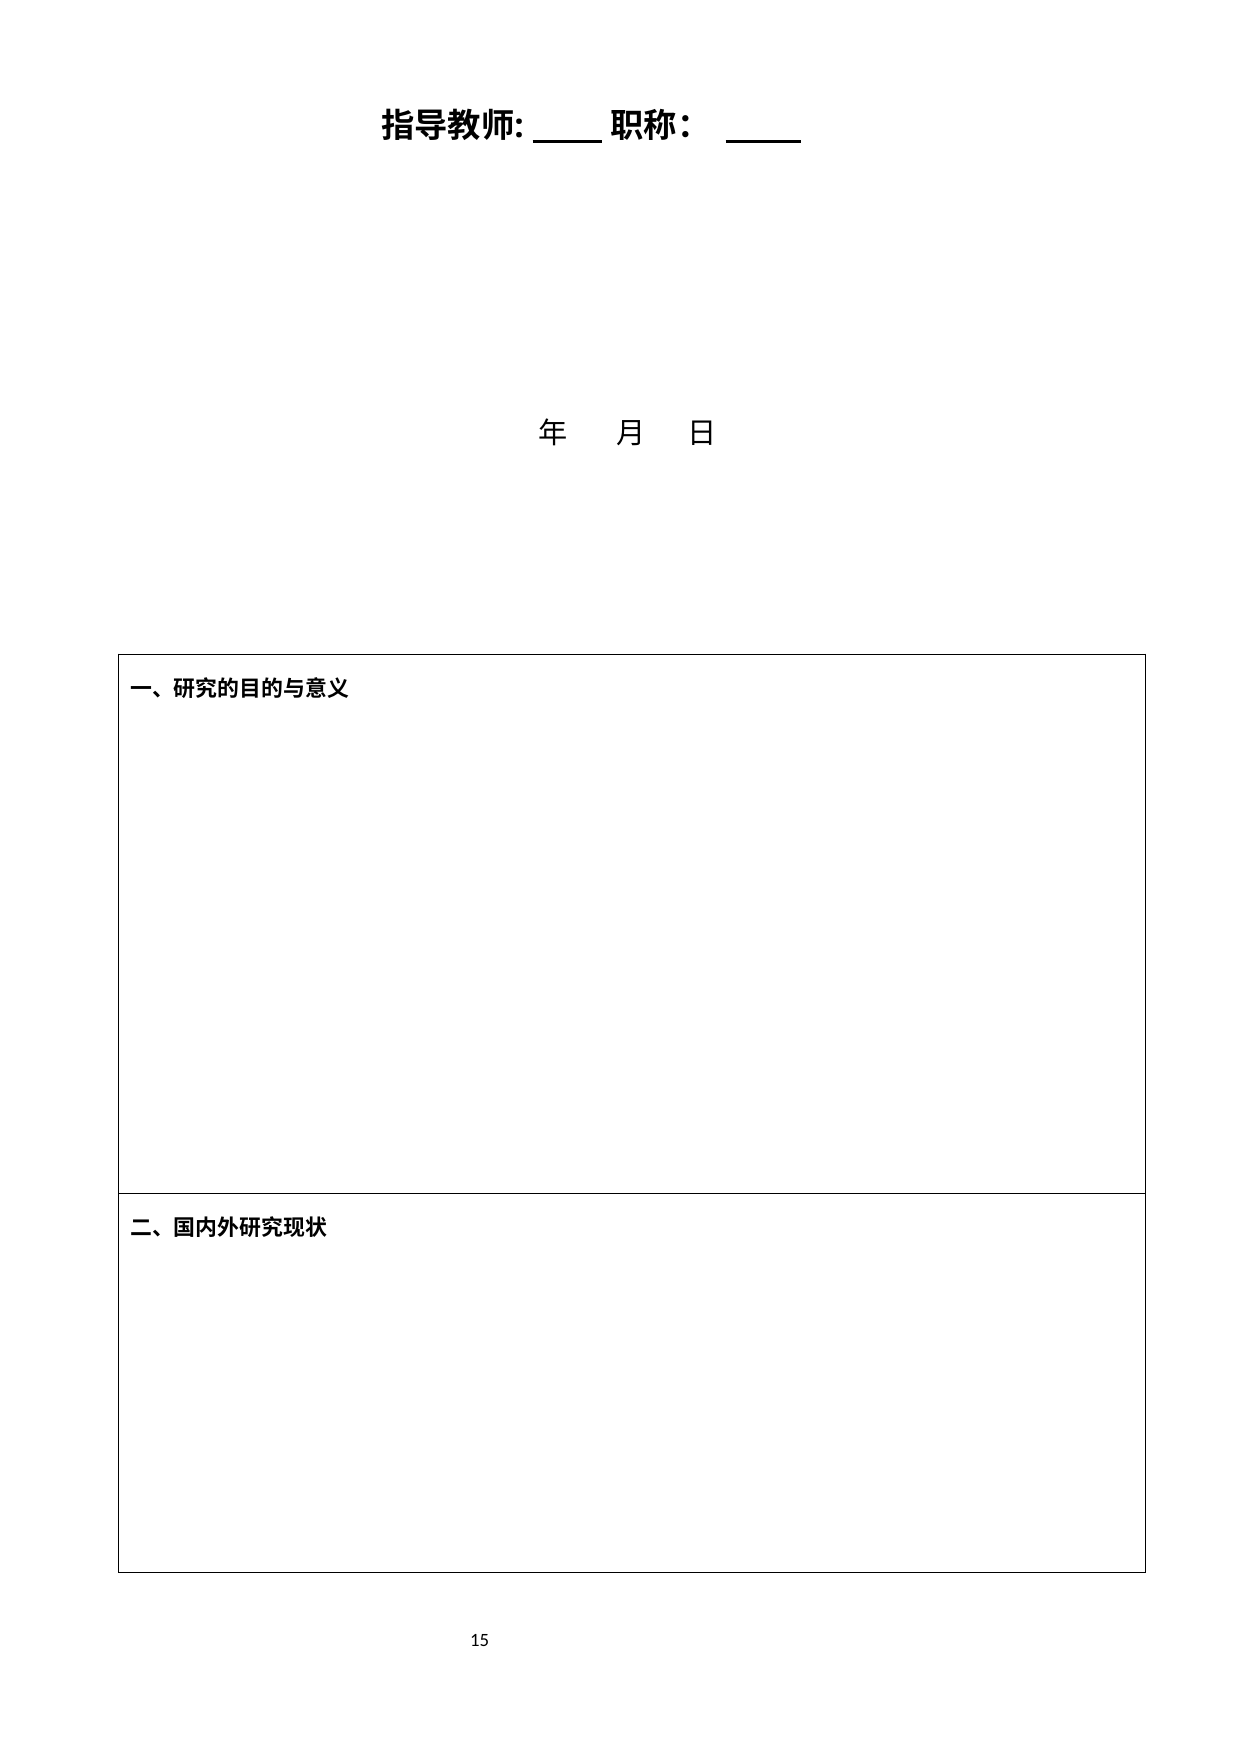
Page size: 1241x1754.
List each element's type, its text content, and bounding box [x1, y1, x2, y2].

text 指导教师: 职称： [118, 91, 1122, 156]
table_cell 二、国内外研究现状 [119, 1194, 1145, 1572]
table_header 一、研究的目的与意义 [119, 655, 1145, 1192]
text 年 月 日 [118, 398, 1122, 463]
